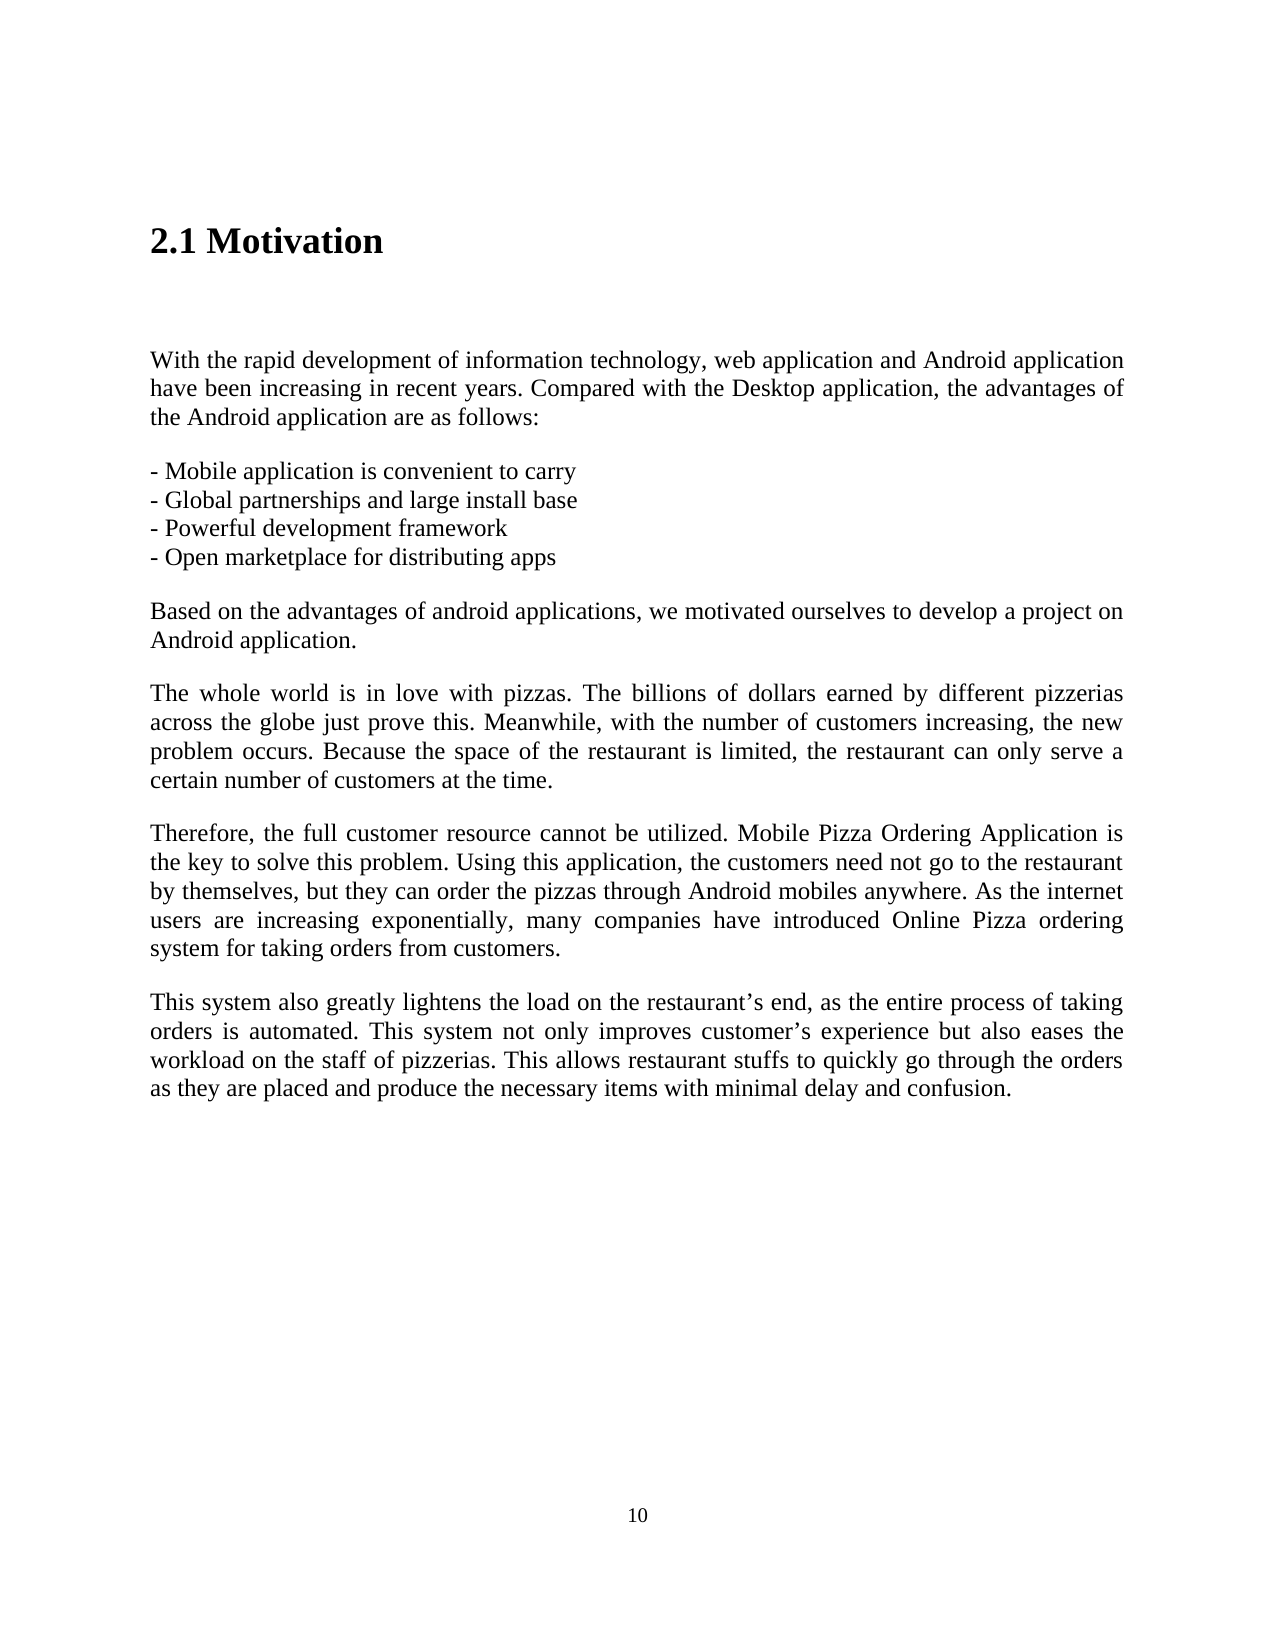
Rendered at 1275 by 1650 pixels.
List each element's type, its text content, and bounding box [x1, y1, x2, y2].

text The whole world is in love with pizzas. The billions of dollars earned by different pizzerias across the globe just prove this. Meanwhile, with the number of customers increasing, the new problem occurs. Because the space of the restaurant is limited, the restaurant can only serve a certain number of customers at the time. [150, 678, 1125, 793]
text Therefore, the full customer resource cannot be utilized. Mobile Pizza Ordering Application is the key to solve this problem. Using this application, the customers need not go to the restaurant by themselves, but they can order the pizzas through Android mobiles anywhere. As the internet users are increasing exponentially, many companies have introduced Online Pizza ordering system for taking orders from customers. [150, 818, 1125, 962]
text This system also greatly lightens the load on the restaurant’s end, as the entire process of taking orders is automated. This system not only improves customer’s experience but also eases the workload on the staff of pizzerias. This allows restaurant stuffs to quickly go through the orders as they are placed and produce the necessary items with minimal delay and confusion. [150, 987, 1125, 1102]
text 2.1 Motivation [150, 218, 1125, 261]
text - Open marketplace for distributing apps [150, 542, 1125, 571]
text With the rapid development of information technology, web application and Android application have been increasing in recent years. Compared with the Desktop application, the advantages of the Android application are as follows: [150, 345, 1125, 431]
text - Mobile application is convenient to carry [150, 456, 1125, 485]
text Based on the advantages of android applications, we motivated ourselves to develop a project on Android application. [150, 596, 1125, 653]
text - Powerful development framework [150, 513, 1125, 542]
text - Global partnerships and large install base [150, 485, 1125, 513]
